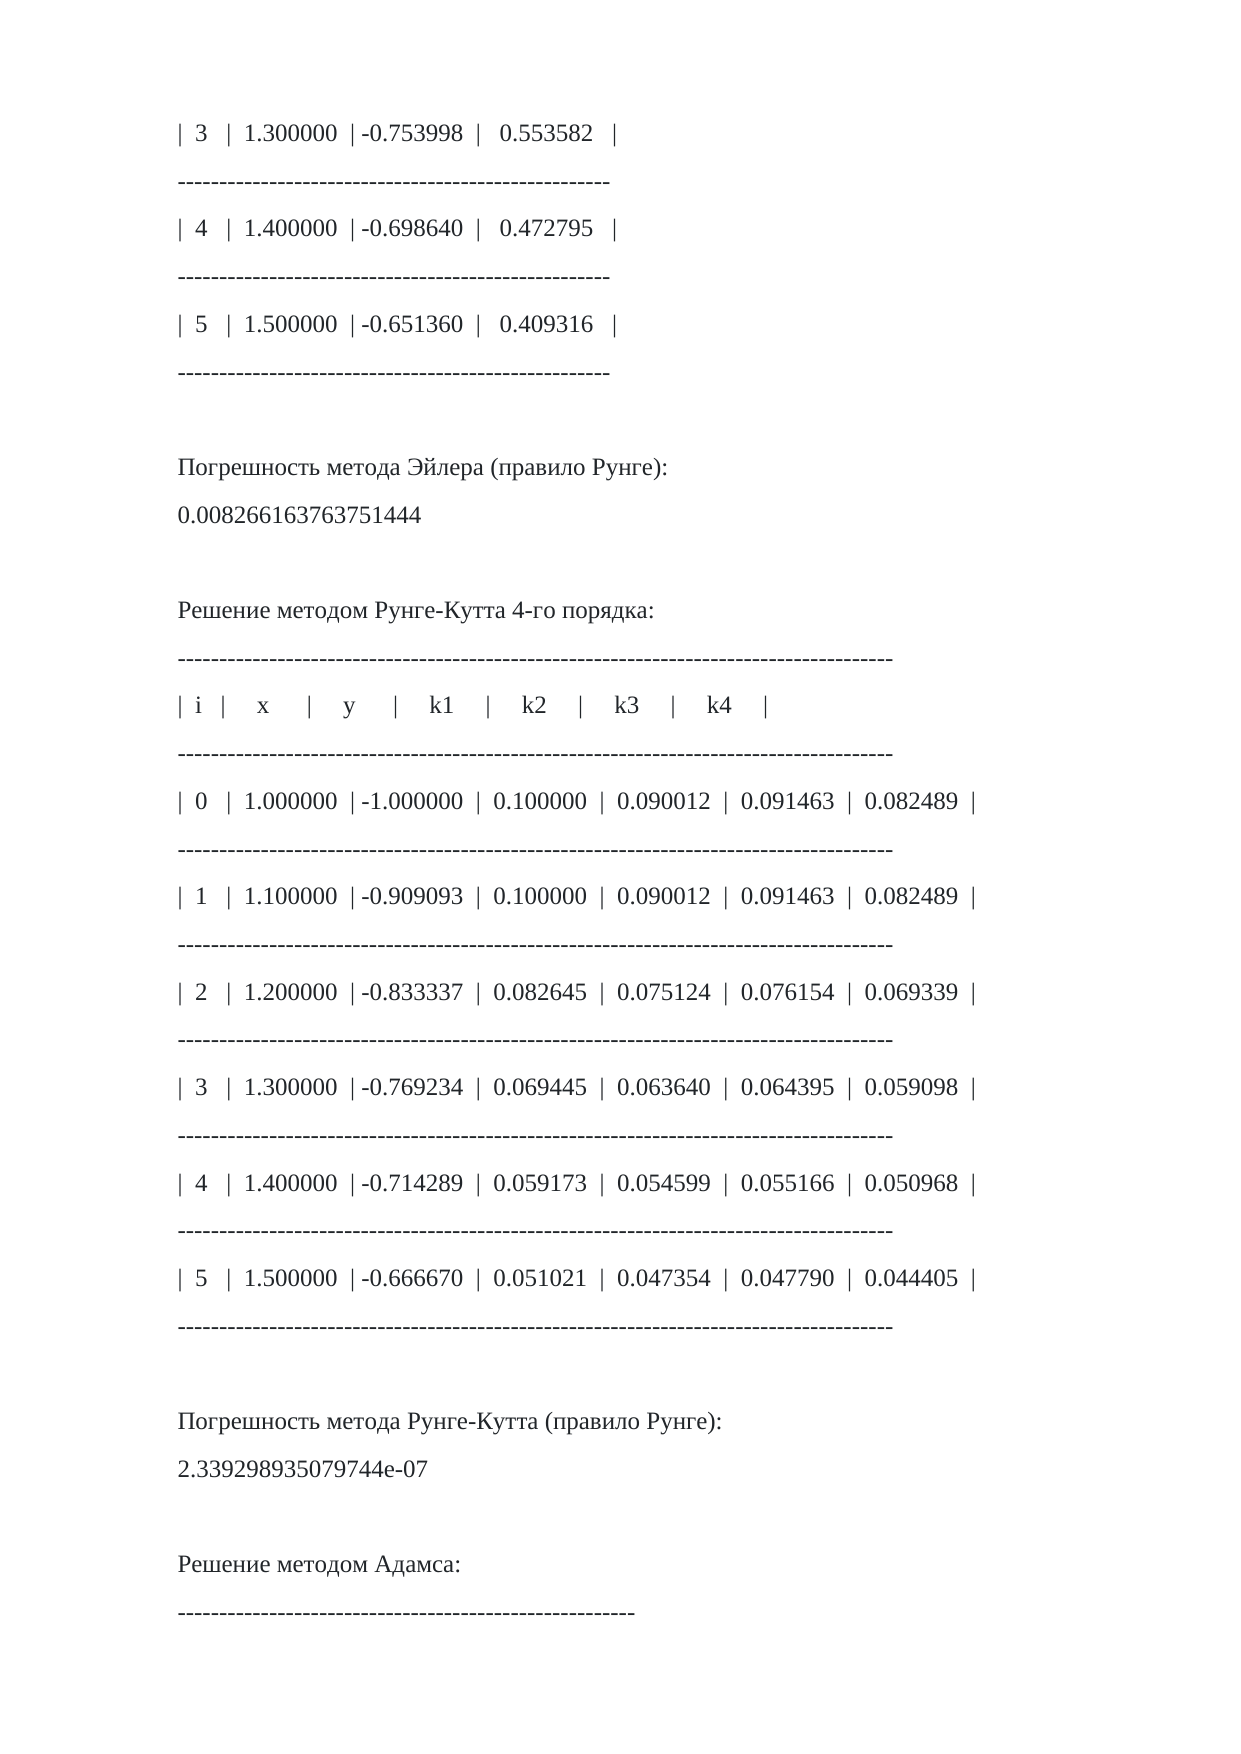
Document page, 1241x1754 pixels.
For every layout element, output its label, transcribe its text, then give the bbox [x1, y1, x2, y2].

text | 5 | 1.500000 | -0.666670 | 0.051021 | 0.047354 | 0.047790 | 0.044405 | [177, 1263, 1152, 1292]
text | i | x | y | k1 | k2 | k3 | k4 | [177, 691, 1152, 719]
text -------------------------------------------------------------------------------------- [177, 1215, 1152, 1244]
text -------------------------------------------------------------------------------------- [177, 738, 1152, 767]
text | 0 | 1.000000 | -1.000000 | 0.100000 | 0.090012 | 0.091463 | 0.082489 | [177, 786, 1152, 815]
text 2.339298935079744e-07 [177, 1454, 1152, 1483]
text -------------------------------------------------------------------------------------- [177, 1024, 1152, 1053]
text | 5 | 1.500000 | -0.651360 | 0.409316 | [177, 309, 1152, 338]
text -------------------------------------------------------------------------------------- [177, 1311, 1152, 1339]
text -------------------------------------------------------------------------------------- [177, 643, 1152, 672]
text ---------------------------------------------------- [177, 357, 1152, 385]
text -------------------------------------------------------------------------------------- [177, 929, 1152, 958]
text | 2 | 1.200000 | -0.833337 | 0.082645 | 0.075124 | 0.076154 | 0.069339 | [177, 977, 1152, 1006]
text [177, 1597, 1152, 1626]
text -------------------------------------------------------------------------------------- [177, 1120, 1152, 1149]
text Погрешность метода Эйлера (правило Рунге): [177, 452, 1152, 481]
text | 3 | 1.300000 | -0.753998 | 0.553582 | [177, 118, 1152, 147]
text -------------------------------------------------------------------------------------- [177, 834, 1152, 862]
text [177, 261, 1152, 290]
text Погрешность метода Рунге-Кутта (правило Рунге): [177, 1406, 1152, 1435]
text 0.008266163763751444 [177, 500, 1152, 528]
text | 4 | 1.400000 | -0.698640 | 0.472795 | [177, 213, 1152, 242]
text | 4 | 1.400000 | -0.714289 | 0.059173 | 0.054599 | 0.055166 | 0.050968 | [177, 1168, 1152, 1196]
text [177, 166, 1152, 194]
text Решение методом Рунге-Кутта 4-го порядка: [177, 595, 1152, 624]
text Решение методом Адамса: [177, 1549, 1152, 1578]
text | 1 | 1.100000 | -0.909093 | 0.100000 | 0.090012 | 0.091463 | 0.082489 | [177, 881, 1152, 910]
text | 3 | 1.300000 | -0.769234 | 0.069445 | 0.063640 | 0.064395 | 0.059098 | [177, 1072, 1152, 1101]
